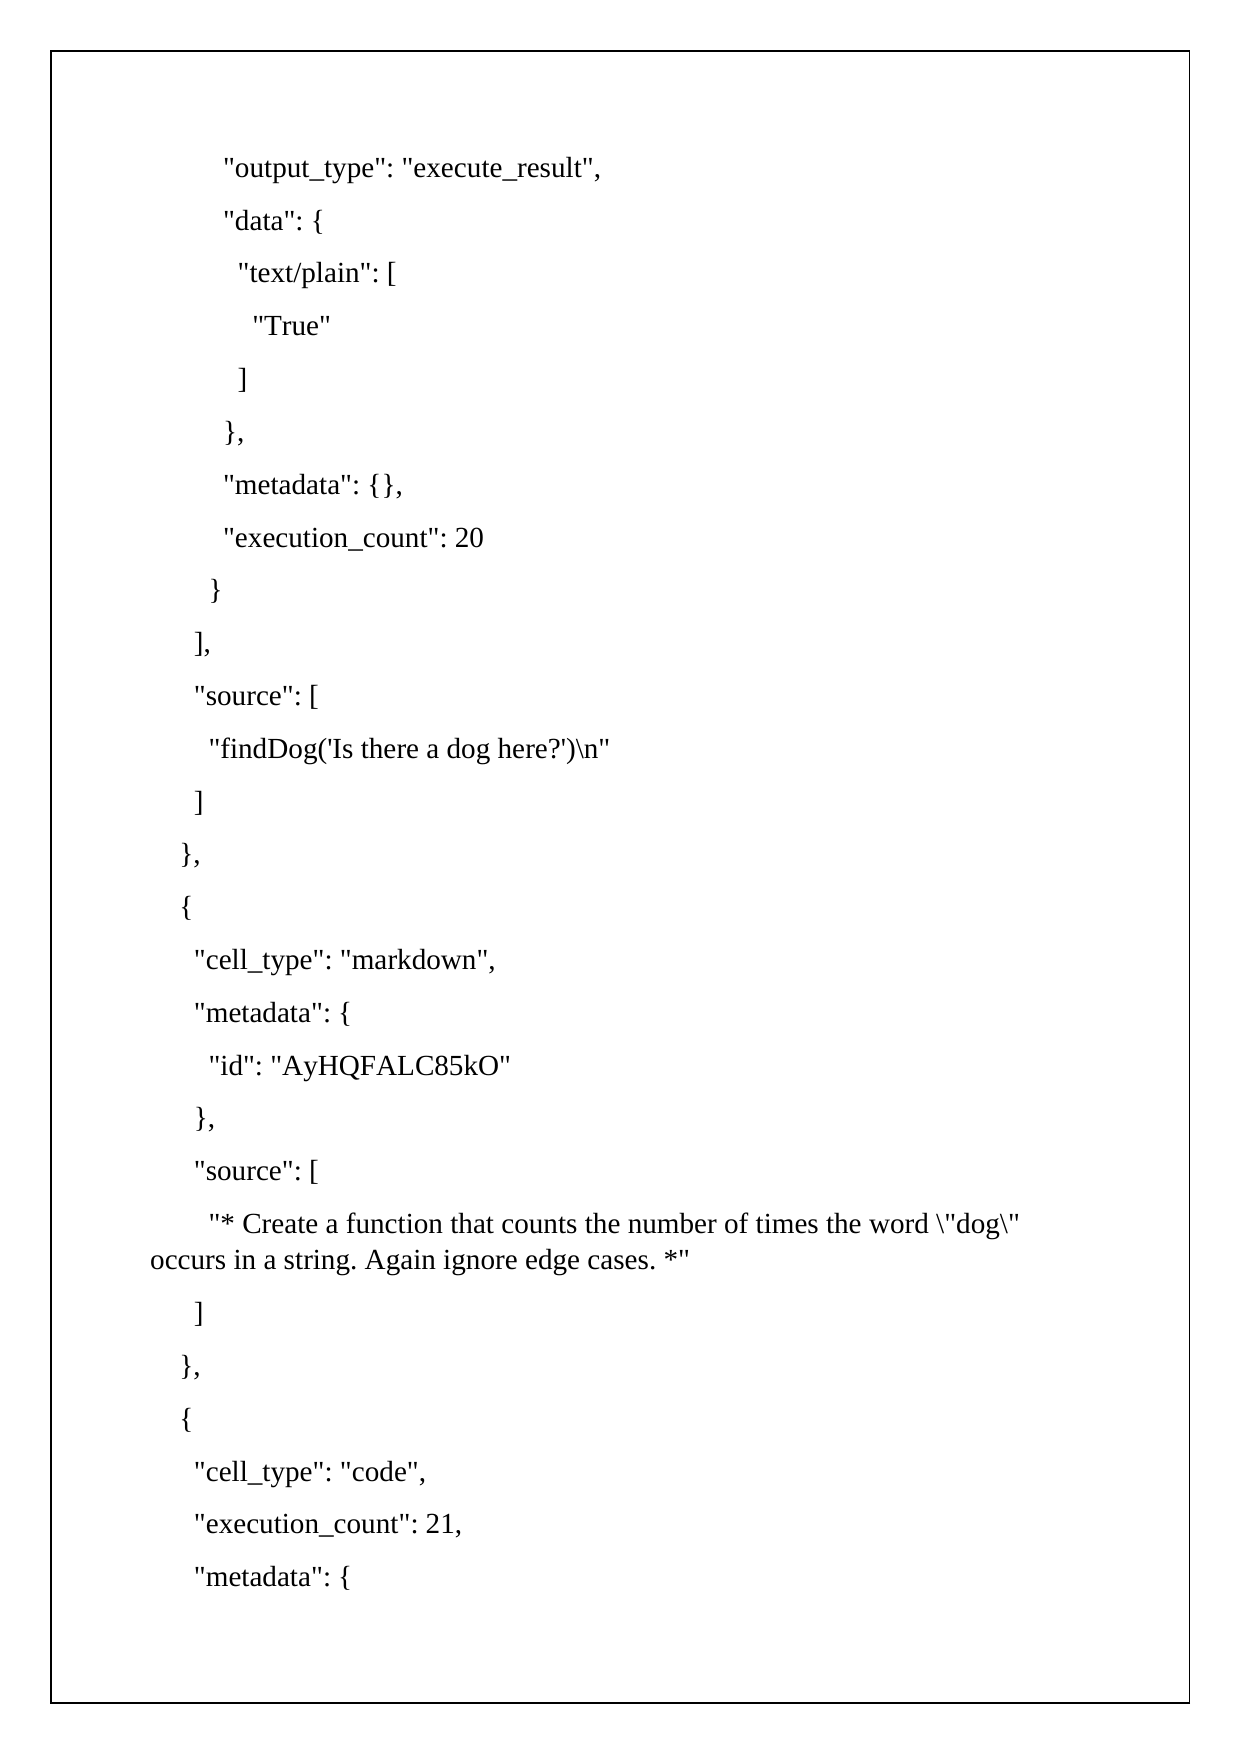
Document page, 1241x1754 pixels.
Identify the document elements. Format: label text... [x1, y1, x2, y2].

text "metadata": { [150, 1559, 1090, 1593]
text "True" [150, 308, 1090, 342]
text "id": "AyHQFALC85kO" [150, 1048, 1090, 1081]
text }, [150, 837, 1090, 870]
text "data": { [150, 203, 1090, 236]
text } [150, 572, 1090, 606]
text "metadata": { [150, 995, 1090, 1028]
text { [150, 1401, 1090, 1434]
text { [150, 889, 1090, 923]
text "execution_count": 21, [150, 1506, 1090, 1540]
text "cell_type": "markdown", [150, 942, 1090, 976]
text }, [150, 414, 1090, 448]
text ] [150, 1295, 1090, 1329]
text ] [150, 361, 1090, 395]
text ] [150, 784, 1090, 817]
text "metadata": {}, [150, 467, 1090, 500]
text ], [150, 625, 1090, 659]
text }, [150, 1348, 1090, 1382]
text "output_type": "execute_result", [150, 150, 1090, 183]
text "text/plain": [ [150, 256, 1090, 289]
text "source": [ [150, 1153, 1090, 1187]
text "* Create a function that counts the number of times the word \"dog\" occurs in a string. Again ignore edge cases. *" [150, 1206, 1090, 1276]
text "execution_count": 20 [150, 520, 1090, 553]
text "source": [ [150, 678, 1090, 712]
text }, [150, 1101, 1090, 1134]
text "cell_type": "code", [150, 1454, 1090, 1487]
text "findDog('Is there a dog here?')\n" [150, 731, 1090, 764]
